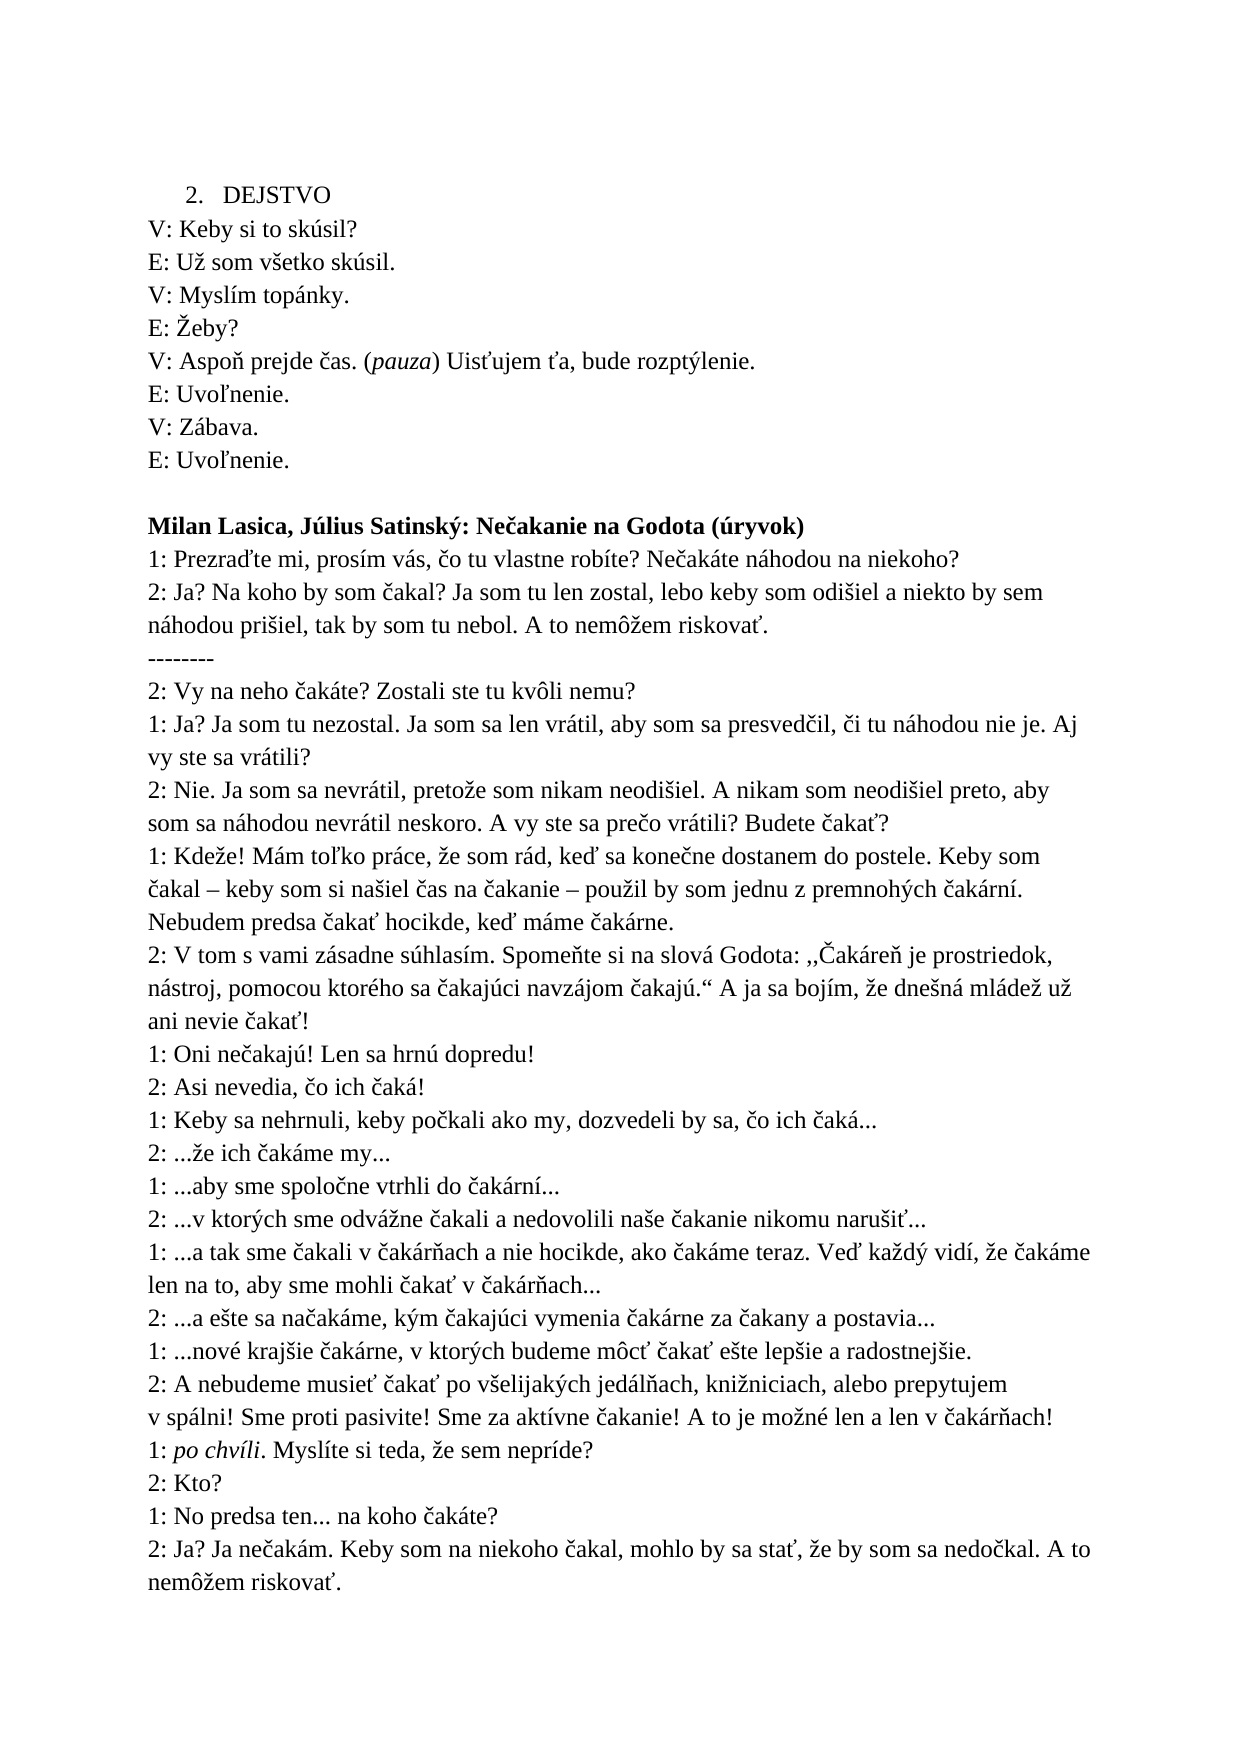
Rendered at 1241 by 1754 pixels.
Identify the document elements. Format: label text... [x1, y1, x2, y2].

text 2: Vy na neho čakáte? Zostali ste tu kvôli nemu? [148, 676, 1093, 705]
text 1: ...nové krajšie čakárne, v ktorých budeme môcť čakať ešte lepšie a radostnejšie. [148, 1336, 1093, 1365]
text 1: Prezraďte mi, prosím vás, čo tu vlastne robíte? Nečakáte náhodou na niekoho? [148, 544, 1093, 573]
text 2: ...že ich čakáme my... [148, 1138, 1093, 1167]
text 2: ...v ktorých sme odvážne čakali a nedovolili naše čakanie nikomu narušiť... [148, 1204, 1093, 1233]
text V: Aspoň prejde čas. (pauza) Uisťujem ťa, bude rozptýlenie. [148, 346, 1093, 374]
text V: Zábava. [148, 412, 1093, 441]
text 2: Asi nevedia, čo ich čaká! [148, 1072, 1093, 1101]
text E: Uvoľnenie. [148, 379, 1093, 407]
text V: Keby si to skúsil? [148, 214, 1093, 242]
text 1: ...aby sme spoločne vtrhli do čakární... [148, 1171, 1093, 1200]
text E: Žeby? [148, 313, 1093, 341]
text 2: Ja? Na koho by som čakal? Ja som tu len zostal, lebo keby som odišiel a niekto by sem náhodou prišiel, tak by som tu nebol. A to nemôžem riskovať. [148, 577, 1093, 639]
text V: Myslím topánky. [148, 280, 1093, 308]
text 2: ...a ešte sa načakáme, kým čakajúci vymenia čakárne za čakany a postavia... [148, 1303, 1093, 1332]
text 2: Kto? [148, 1468, 1093, 1497]
text 1: ...a tak sme čakali v čakárňach a nie hocikde, ako čakáme teraz. Veď každý vidí, že čakáme len na to, aby sme mohli čakať v čakárňach... [148, 1237, 1093, 1299]
text 2: Ja? Ja nečakám. Keby som na niekoho čakal, mohlo by sa stať, že by som sa nedočkal. A to nemôžem riskovať. [148, 1534, 1093, 1596]
text E: Uvoľnenie. [148, 445, 1093, 473]
text Milan Lasica, Július Satinský: Nečakanie na Godota (úryvok) [148, 511, 1093, 539]
text 1: Oni nečakajú! Len sa hrnú dopredu! [148, 1039, 1093, 1068]
text 2: Nie. Ja som sa nevrátil, pretože som nikam neodišiel. A nikam som neodišiel preto, aby som sa náhodou nevrátil neskoro. A vy ste sa prečo vrátili? Budete čakať? [148, 775, 1093, 837]
text 1: Ja? Ja som tu nezostal. Ja som sa len vrátil, aby som sa presvedčil, či tu náhodou nie je. Aj vy ste sa vrátili? [148, 709, 1093, 771]
list DEJSTVO [185, 181, 1093, 209]
text 1: po chvíli. Myslíte si teda, že sem nepríde? [148, 1435, 1093, 1464]
text 1: Keby sa nehrnuli, keby počkali ako my, dozvedeli by sa, čo ich čaká... [148, 1105, 1093, 1134]
text -------- [148, 643, 1093, 672]
text E: Už som všetko skúsil. [148, 247, 1093, 275]
text 2: A nebudeme musieť čakať po všelijakých jedálňach, knižniciach, alebo prepytujem v spálni! Sme proti pasivite! Sme za aktívne čakanie! A to je možné len a len v čakárňach! [148, 1369, 1093, 1431]
text 2: V tom s vami zásadne súhlasím. Spomeňte si na slová Godota: ,,Čakáreň je prostriedok, nástroj, pomocou ktorého sa čakajúci navzájom čakajú.“ A ja sa bojím, že dnešná mládež už ani nevie čakať! [148, 940, 1093, 1035]
text 1: Kdeže! Mám toľko práce, že som rád, keď sa konečne dostanem do postele. Keby som čakal – keby som si našiel čas na čakanie – použil by som jednu z premnohých čakární. Nebudem predsa čakať hocikde, keď máme čakárne. [148, 841, 1093, 936]
text 1: No predsa ten... na koho čakáte? [148, 1501, 1093, 1530]
